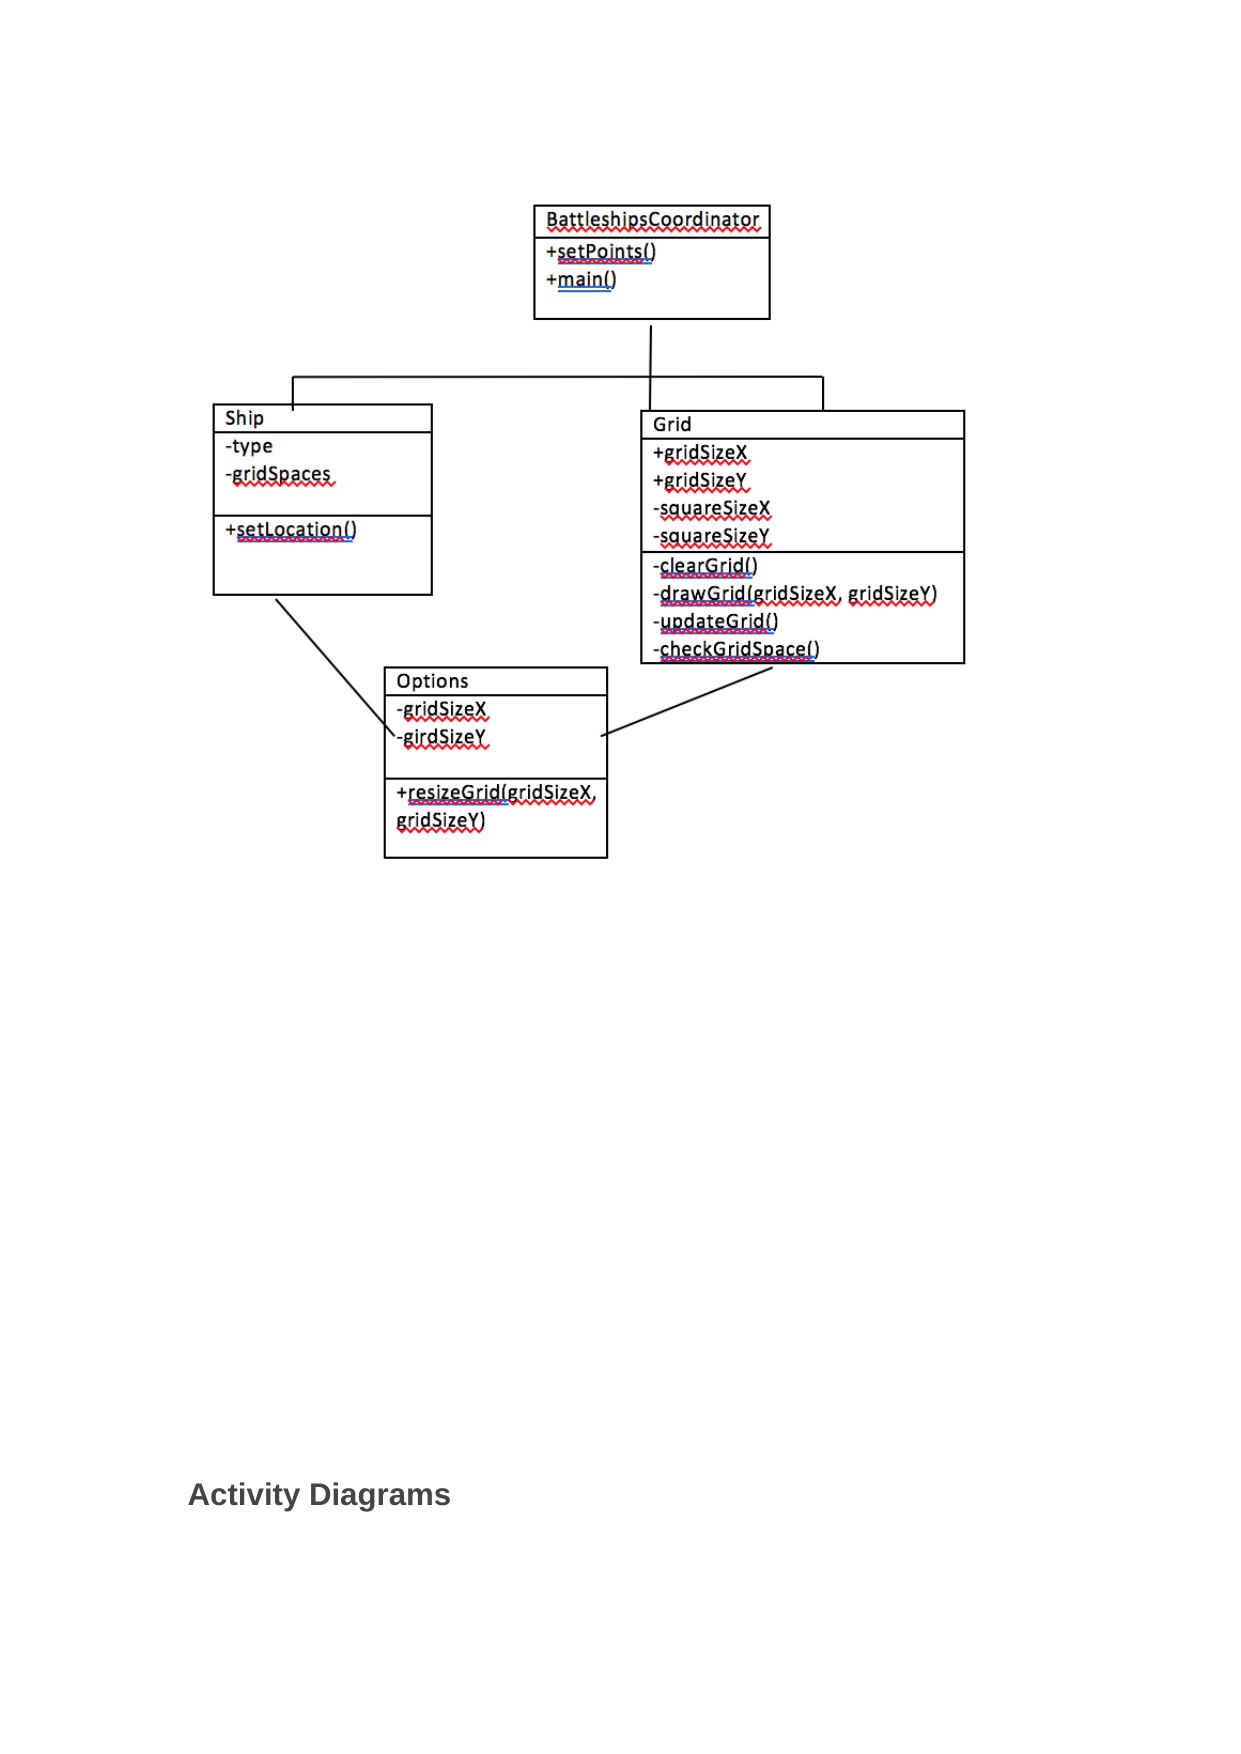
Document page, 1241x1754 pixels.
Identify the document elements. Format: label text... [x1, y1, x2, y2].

picture [187, 150, 1053, 923]
text Activity Diagrams [187, 1476, 1053, 1512]
